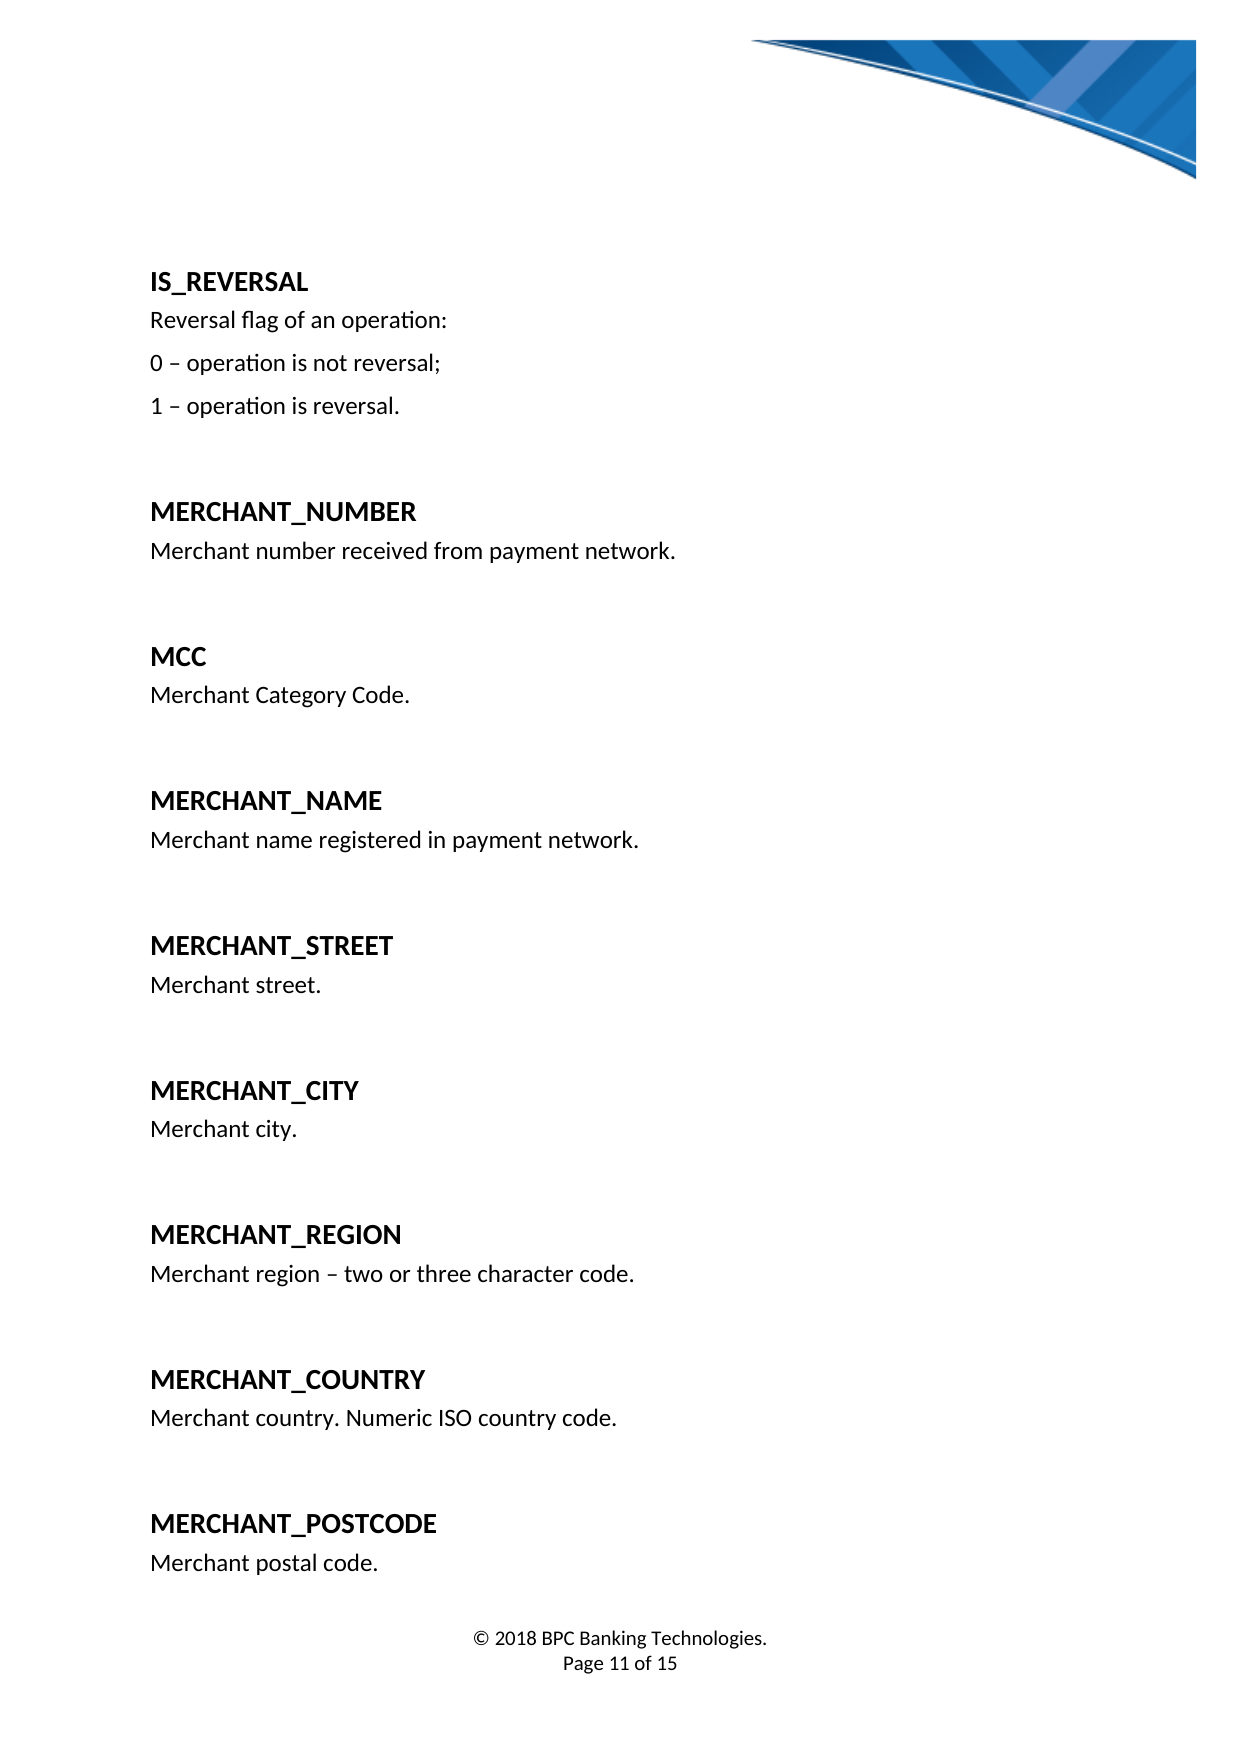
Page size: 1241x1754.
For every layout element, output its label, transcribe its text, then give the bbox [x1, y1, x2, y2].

picture [745, 38, 1197, 185]
subtitle Merchant street. [150, 969, 1090, 999]
subtitle MCC [150, 638, 1090, 673]
subtitle MERCHANT_NAME [150, 782, 1090, 818]
subtitle MERCHANT_CITY [150, 1072, 1090, 1107]
subtitle 0 – operation is not reversal; [150, 347, 1090, 378]
subtitle MERCHANT_NUMBER [150, 493, 1090, 529]
subtitle MERCHANT_COUNTRY [150, 1361, 1090, 1396]
subtitle MERCHANT_STREET [150, 927, 1090, 963]
subtitle Merchant region – two or three character code. [150, 1258, 1090, 1288]
subtitle Merchant postal code. [150, 1547, 1090, 1578]
subtitle Merchant name registered in payment network. [150, 824, 1090, 855]
subtitle Merchant number received from payment network. [150, 535, 1090, 566]
subtitle 1 – operation is reversal. [150, 391, 1090, 421]
subtitle Merchant city. [150, 1113, 1090, 1144]
subtitle MERCHANT_REGION [150, 1216, 1090, 1252]
subtitle Reversal flag of an operation: [150, 304, 1090, 335]
subtitle IS_REVERSAL [150, 263, 1090, 298]
subtitle MERCHANT_POSTCODE [150, 1505, 1090, 1541]
subtitle Merchant country. Numeric ISO country code. [150, 1403, 1090, 1433]
subtitle Merchant Category Code. [150, 680, 1090, 710]
